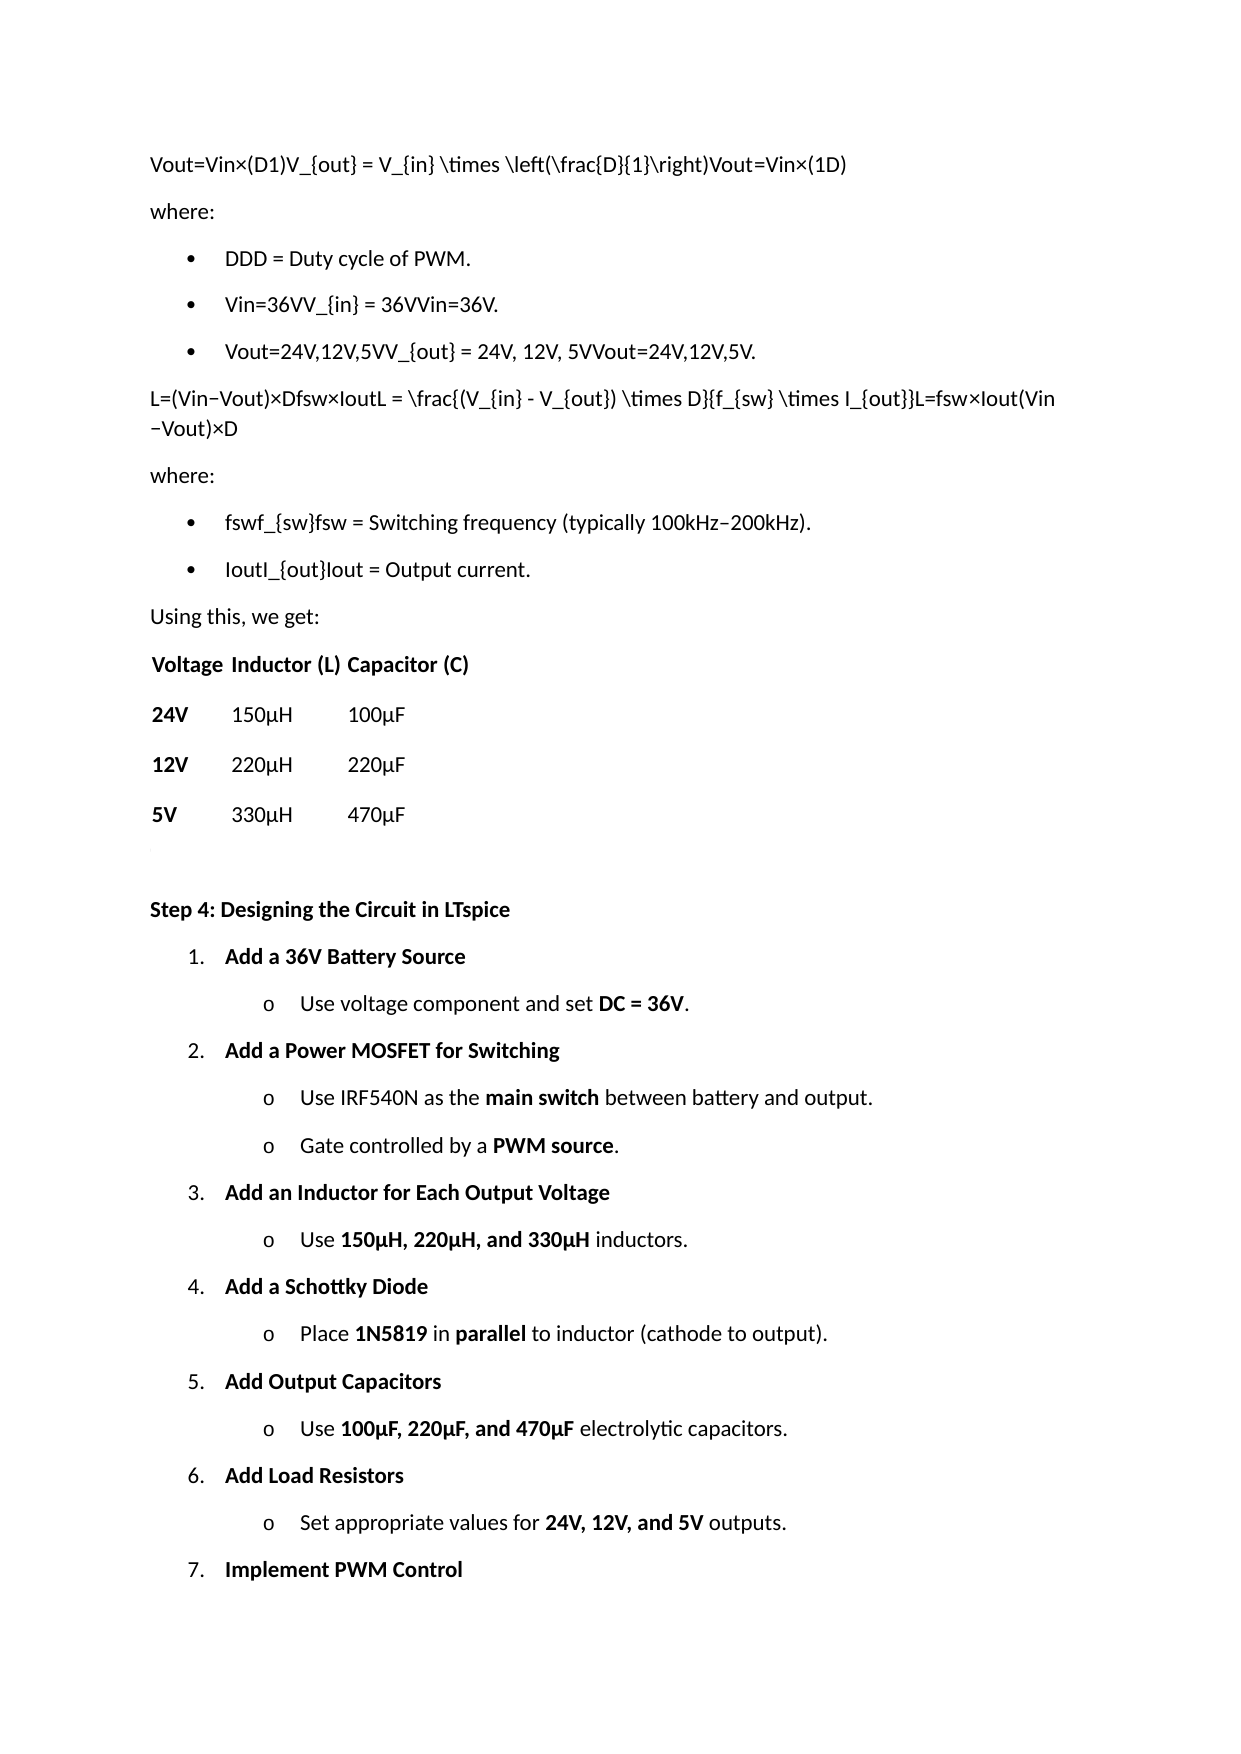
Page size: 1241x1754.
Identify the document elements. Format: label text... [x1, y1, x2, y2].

table_header Voltage [150, 649, 229, 699]
list DDD = Duty cycle of PWM. [187, 244, 1090, 272]
table_cell 100µF [346, 699, 476, 749]
table_cell 5V [150, 799, 229, 848]
list Add Load Resistors [187, 1461, 1090, 1489]
table_cell 24V [150, 699, 229, 749]
list Use voltage component and set DC = 36V. [262, 989, 1090, 1018]
list Place 1N5819 in parallel to inductor (cathode to output). [262, 1319, 1090, 1348]
list fswf_{sw}fsw​ = Switching frequency (typically 100kHz–200kHz). [187, 508, 1090, 536]
list Use 150µH, 220µH, and 330µH inductors. [262, 1225, 1090, 1254]
list Add Output Capacitors [187, 1367, 1090, 1395]
table_cell 150µH [230, 699, 346, 749]
table_header Capacitor (C) [346, 649, 476, 699]
list Add a Schottky Diode [187, 1272, 1090, 1301]
table_cell 330µH [230, 799, 346, 848]
list Add an Inductor for Each Output Voltage [187, 1178, 1090, 1206]
text where: [150, 461, 1090, 489]
list Set appropriate values for 24V, 12V, and 5V outputs. [262, 1508, 1090, 1536]
table_cell 220µH [230, 749, 346, 799]
list Add a Power MOSFET for Switching [187, 1037, 1090, 1064]
table_cell 220µF [346, 749, 476, 799]
list Use IRF540N as the main switch between battery and output. [262, 1083, 1090, 1112]
list Vout=24V,12V,5VV_{out} = 24V, 12V, 5VVout​=24V,12V,5V. [187, 337, 1090, 366]
list Implement PWM Control [187, 1555, 1090, 1583]
list Gate controlled by a PWM source. [262, 1131, 1090, 1159]
list IoutI_{out}Iout​ = Output current. [187, 555, 1090, 583]
table_header Inductor (L) [230, 649, 346, 699]
table_cell 470µF [346, 799, 476, 848]
table_cell 12V [150, 749, 229, 799]
list Add a 36V Battery Source [187, 942, 1090, 970]
list Use 100µF, 220µF, and 470µF electrolytic capacitors. [262, 1414, 1090, 1442]
text Step 4: Designing the Circuit in LTspice [150, 895, 1090, 923]
text L=(Vin−Vout)×Dfsw×IoutL = \frac{(V_{in} - V_{out}) \times D}{f_{sw} \times I_{out}}L=fsw​×Iout​(Vin​−Vout​)×D​ [150, 384, 1090, 443]
text Using this, we get: [150, 602, 1090, 630]
text Vout=Vin×(D1)V_{out} = V_{in} \times \left(\frac{D}{1}\right)Vout​=Vin​×(1D​) [150, 150, 1090, 178]
text where: [150, 197, 1090, 225]
list Vin=36VV_{in} = 36VVin​=36V. [187, 291, 1090, 319]
